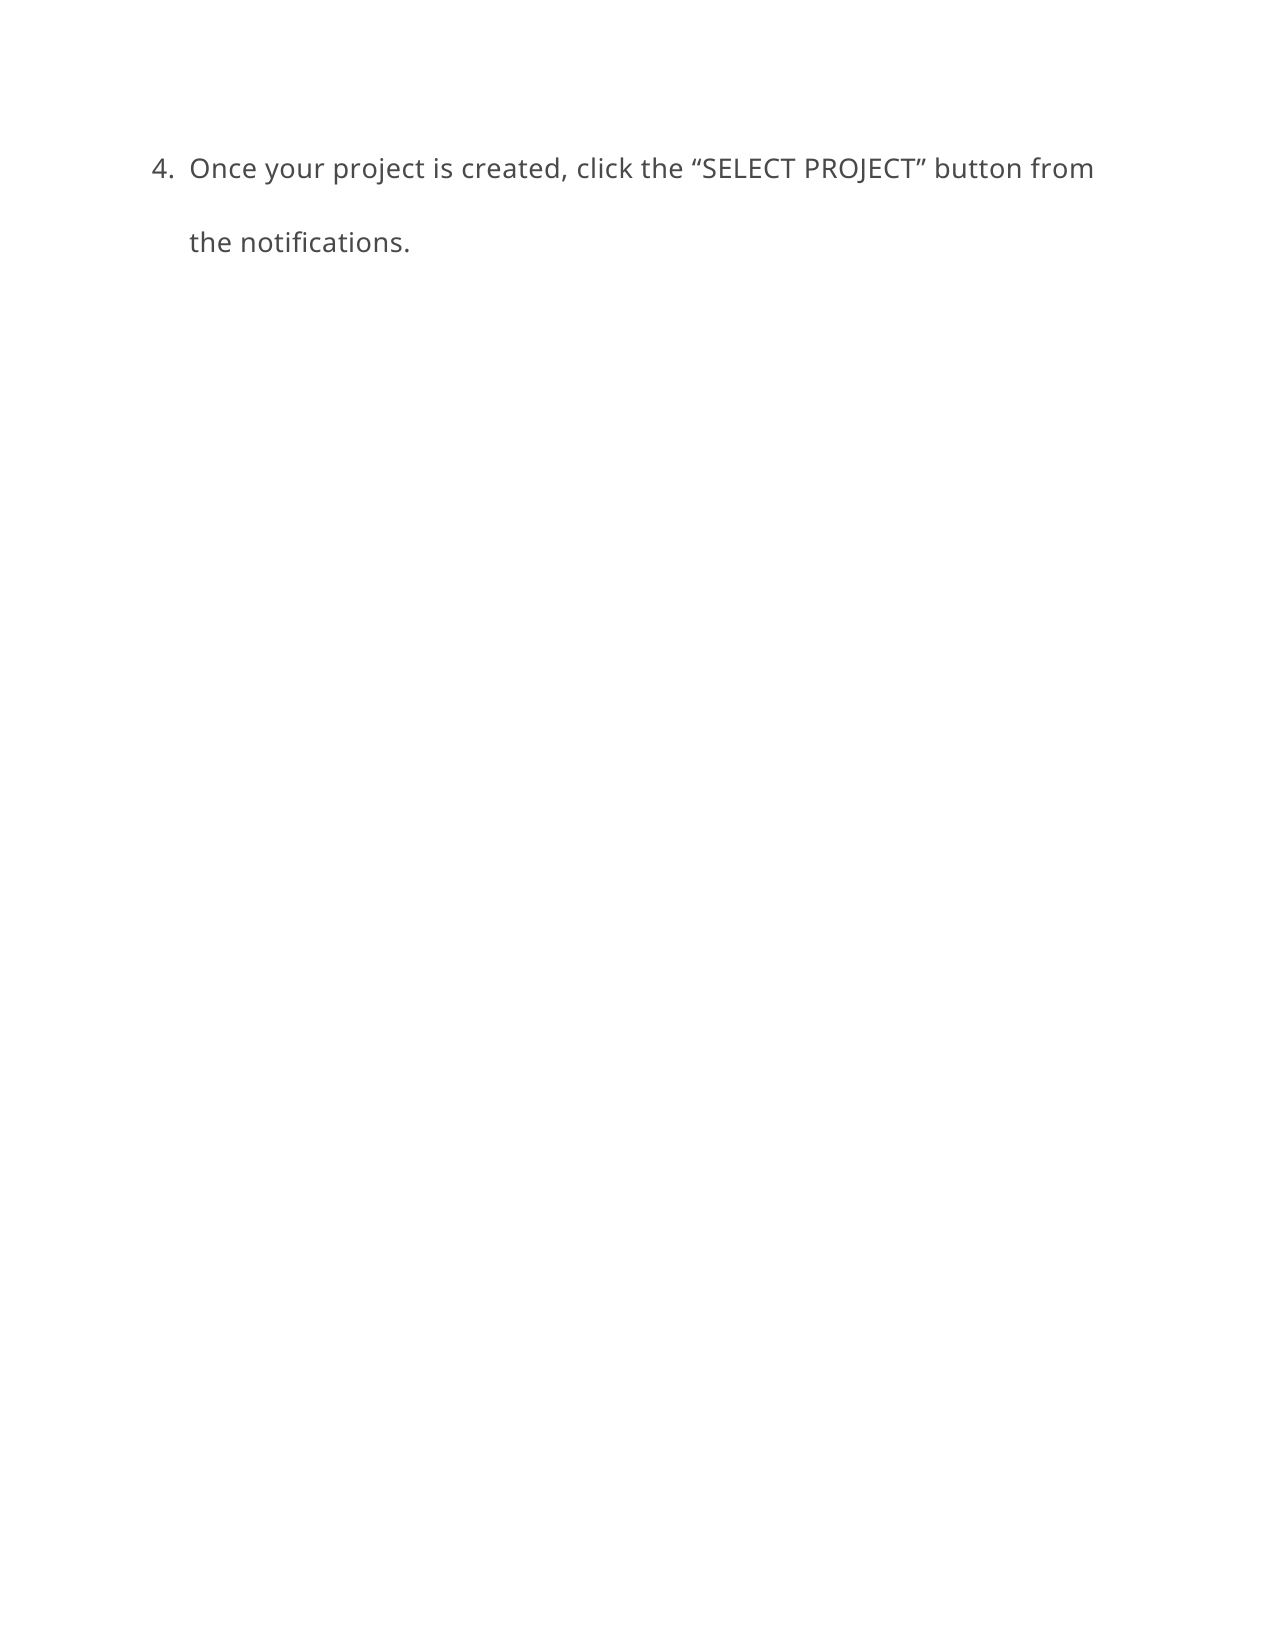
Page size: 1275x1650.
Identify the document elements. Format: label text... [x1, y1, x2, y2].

list Once your project is created, click the “SELECT PROJECT” button from the notifications. [152, 150, 1125, 1052]
